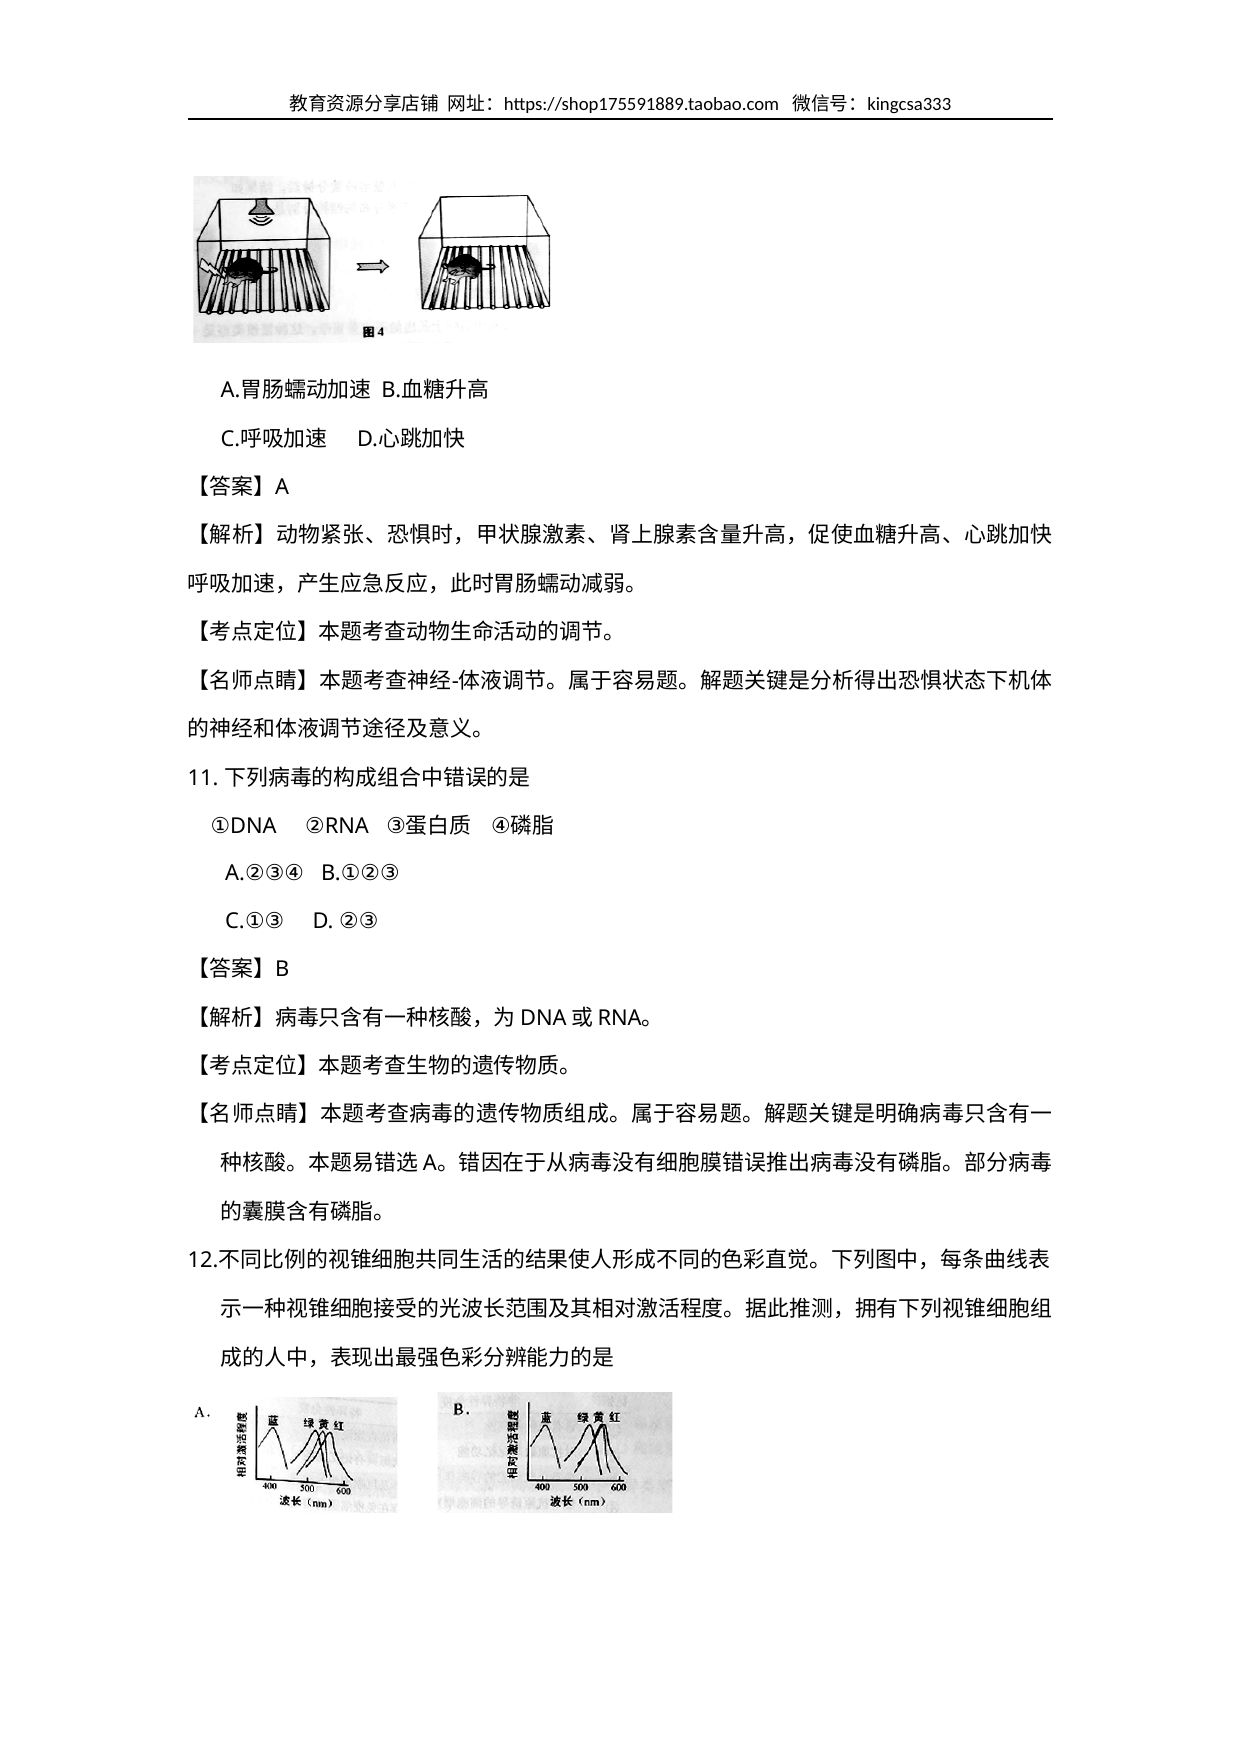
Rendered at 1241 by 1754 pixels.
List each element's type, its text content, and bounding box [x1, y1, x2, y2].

text 11. 下列病毒的构成组合中错误的是 [187, 759, 1053, 792]
text 【答案】B [187, 951, 1053, 983]
text 【考点定位】本题考查生物的遗传物质。 [187, 1047, 1053, 1080]
text A.胃肠蠕动加速 B.血糖升高 [187, 372, 1053, 404]
picture [437, 1392, 673, 1513]
text 【解析】病毒只含有一种核酸，为DNA或RNA。 [187, 999, 1053, 1032]
text C.呼吸加速 D.心跳加快 [187, 420, 1053, 453]
picture [187, 1397, 398, 1513]
text 12.不同比例的视锥细胞共同生活的结果使人形成不同的色彩直觉。下列图中，每条曲线表示一种视锥细胞接受的光波长范围及其相对激活程度。据此推测，拥有下列视锥细胞组成的人中，表现出最强色彩分辨能力的是 [187, 1242, 1053, 1372]
text 【答案】A [187, 468, 1053, 501]
text 【解析】动物紧张、恐惧时，甲状腺激素、肾上腺素含量升高，促使血糖升高、心跳加快，呼吸加速，产生应急反应，此时胃肠蠕动减弱。 [187, 517, 1053, 598]
text C.①③ D. ②③ [225, 903, 1053, 936]
picture [193, 176, 614, 343]
text 【名师点睛】本题考查病毒的遗传物质组成。属于容易题。解题关键是明确病毒只含有一种核酸。本题易错选A。错因在于从病毒没有细胞膜错误推出病毒没有磷脂。部分病毒的囊膜含有磷脂。 [187, 1096, 1053, 1226]
text 【名师点睛】本题考查神经-体液调节。属于容易题。解题关键是分析得出恐惧状态下机体的神经和体液调节途径及意义。 [187, 662, 1053, 743]
text ①DNA ②RNA ③蛋白质 ④磷脂 [187, 808, 1053, 840]
text 【考点定位】本题考查动物生命活动的调节。 [187, 614, 1053, 646]
text A.②③④ B.①②③ [225, 856, 1053, 888]
